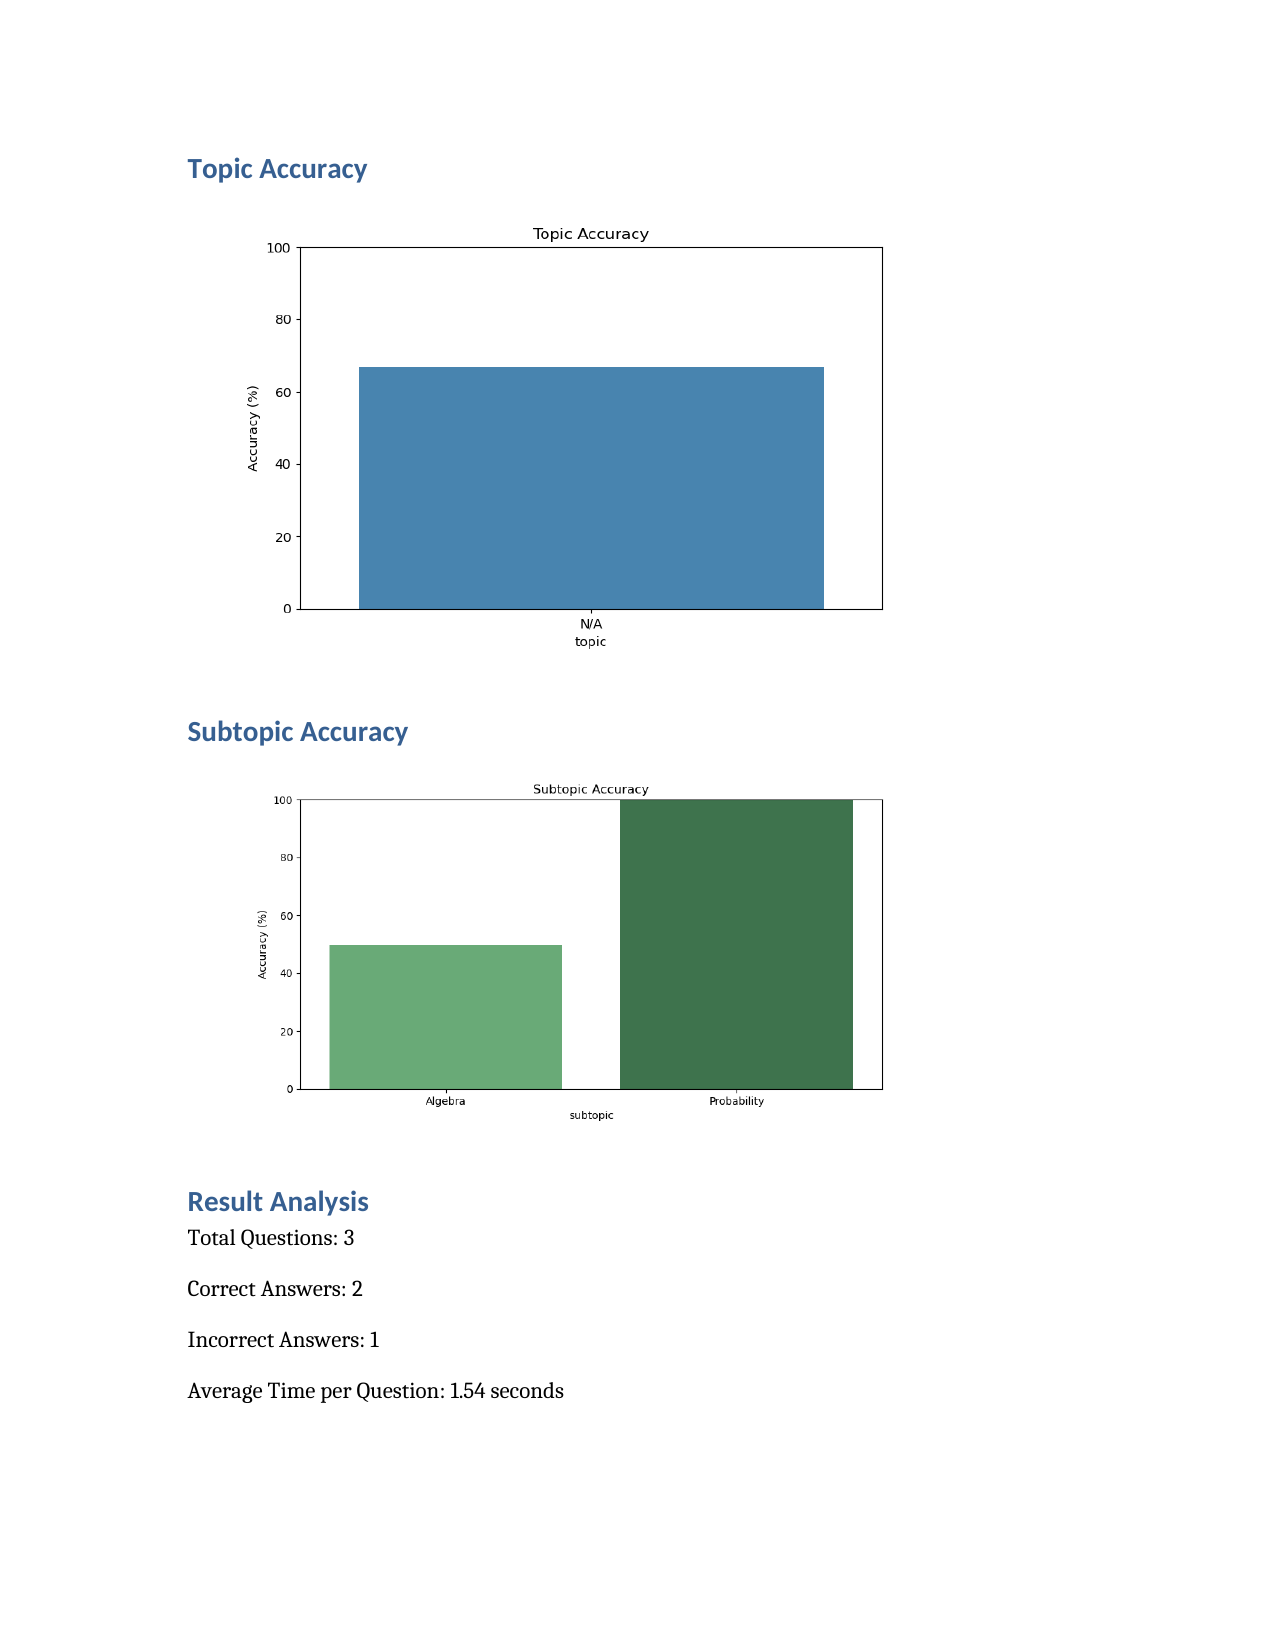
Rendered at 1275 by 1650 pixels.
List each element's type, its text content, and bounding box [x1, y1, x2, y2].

subtitle Result Analysis [187, 1183, 1087, 1219]
text Correct Answers: 2 [187, 1275, 1087, 1302]
subtitle Subtopic Accuracy [187, 713, 1087, 749]
picture [206, 754, 957, 1130]
text Incorrect Answers: 1 [187, 1326, 1087, 1353]
subtitle Topic Accuracy [187, 150, 1087, 186]
picture [206, 191, 957, 660]
text Total Questions: 3 [187, 1224, 1087, 1251]
text Average Time per Question: 1.54 seconds [187, 1377, 1087, 1404]
